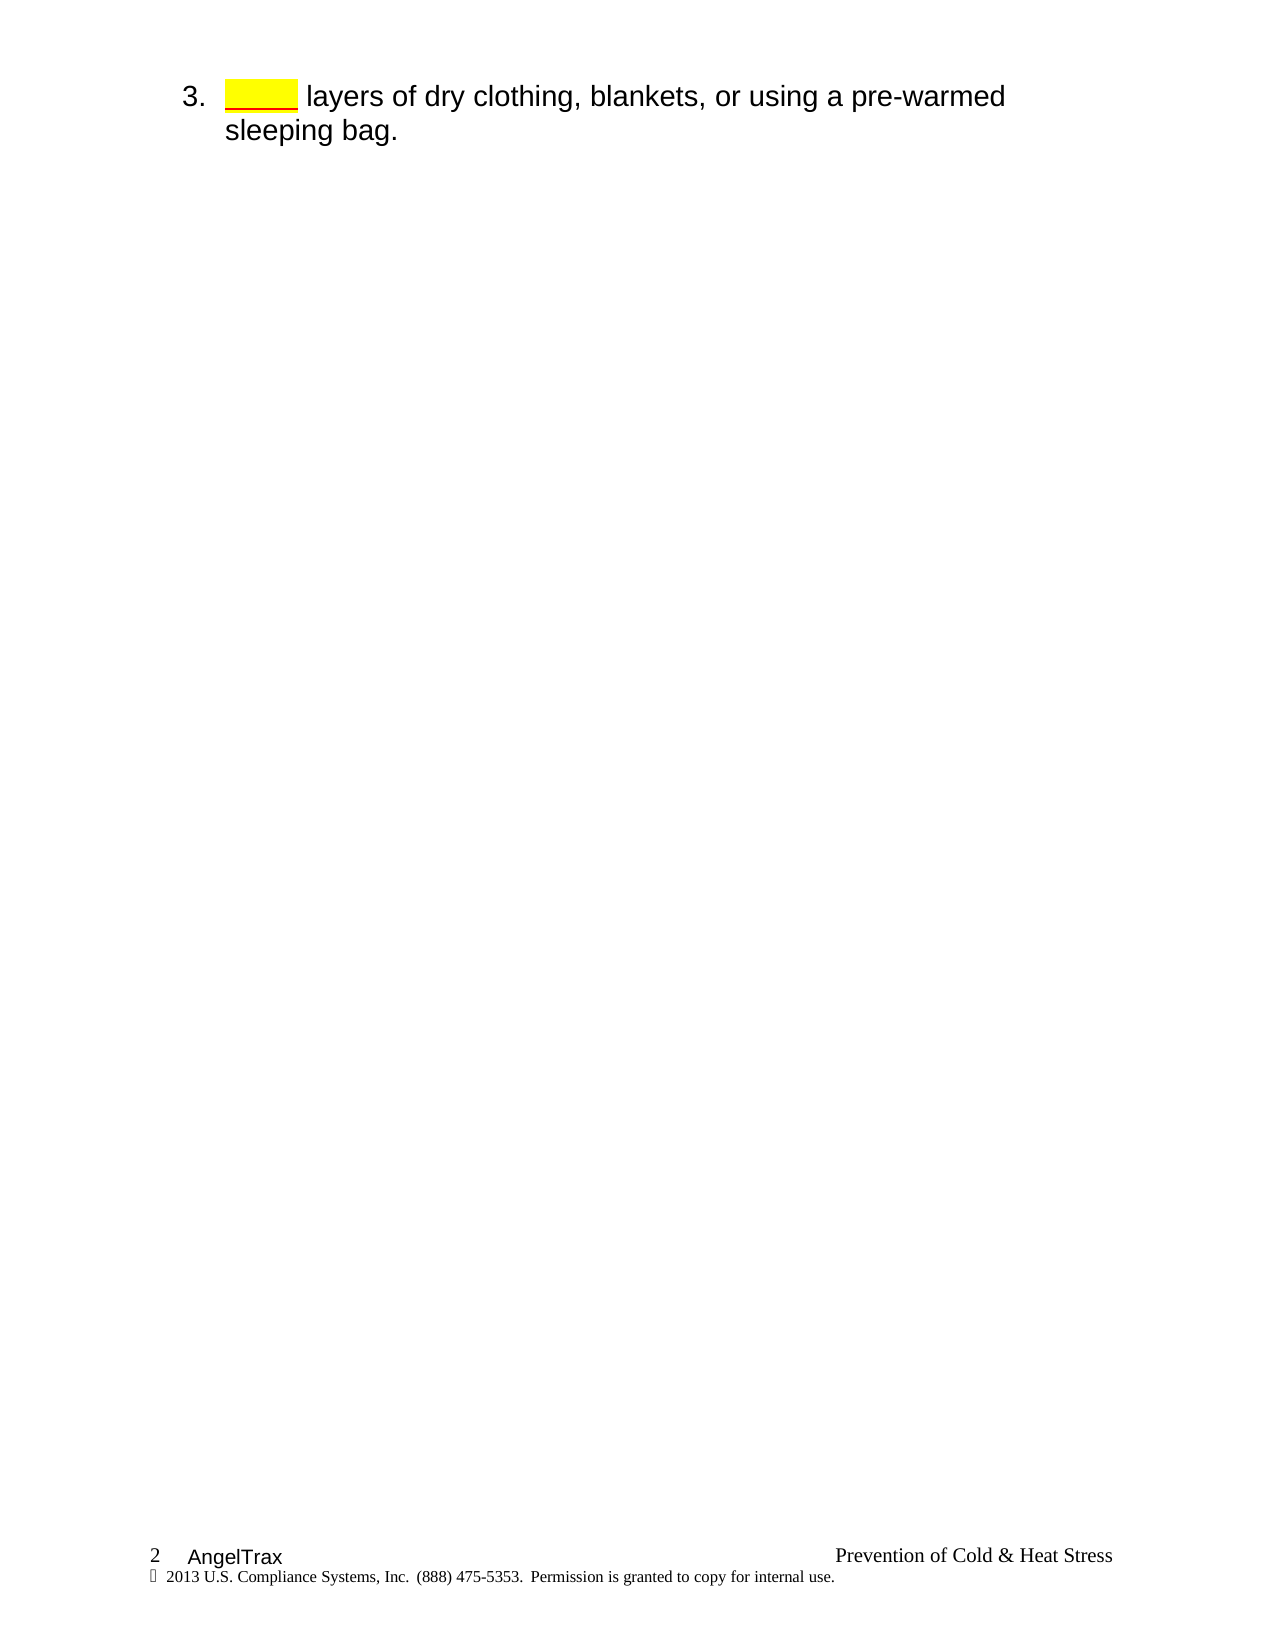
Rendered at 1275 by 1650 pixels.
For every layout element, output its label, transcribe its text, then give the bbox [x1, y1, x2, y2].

list layers of dry clothing, blankets, or using a pre-warmed sleeping bag. [182, 79, 1023, 146]
